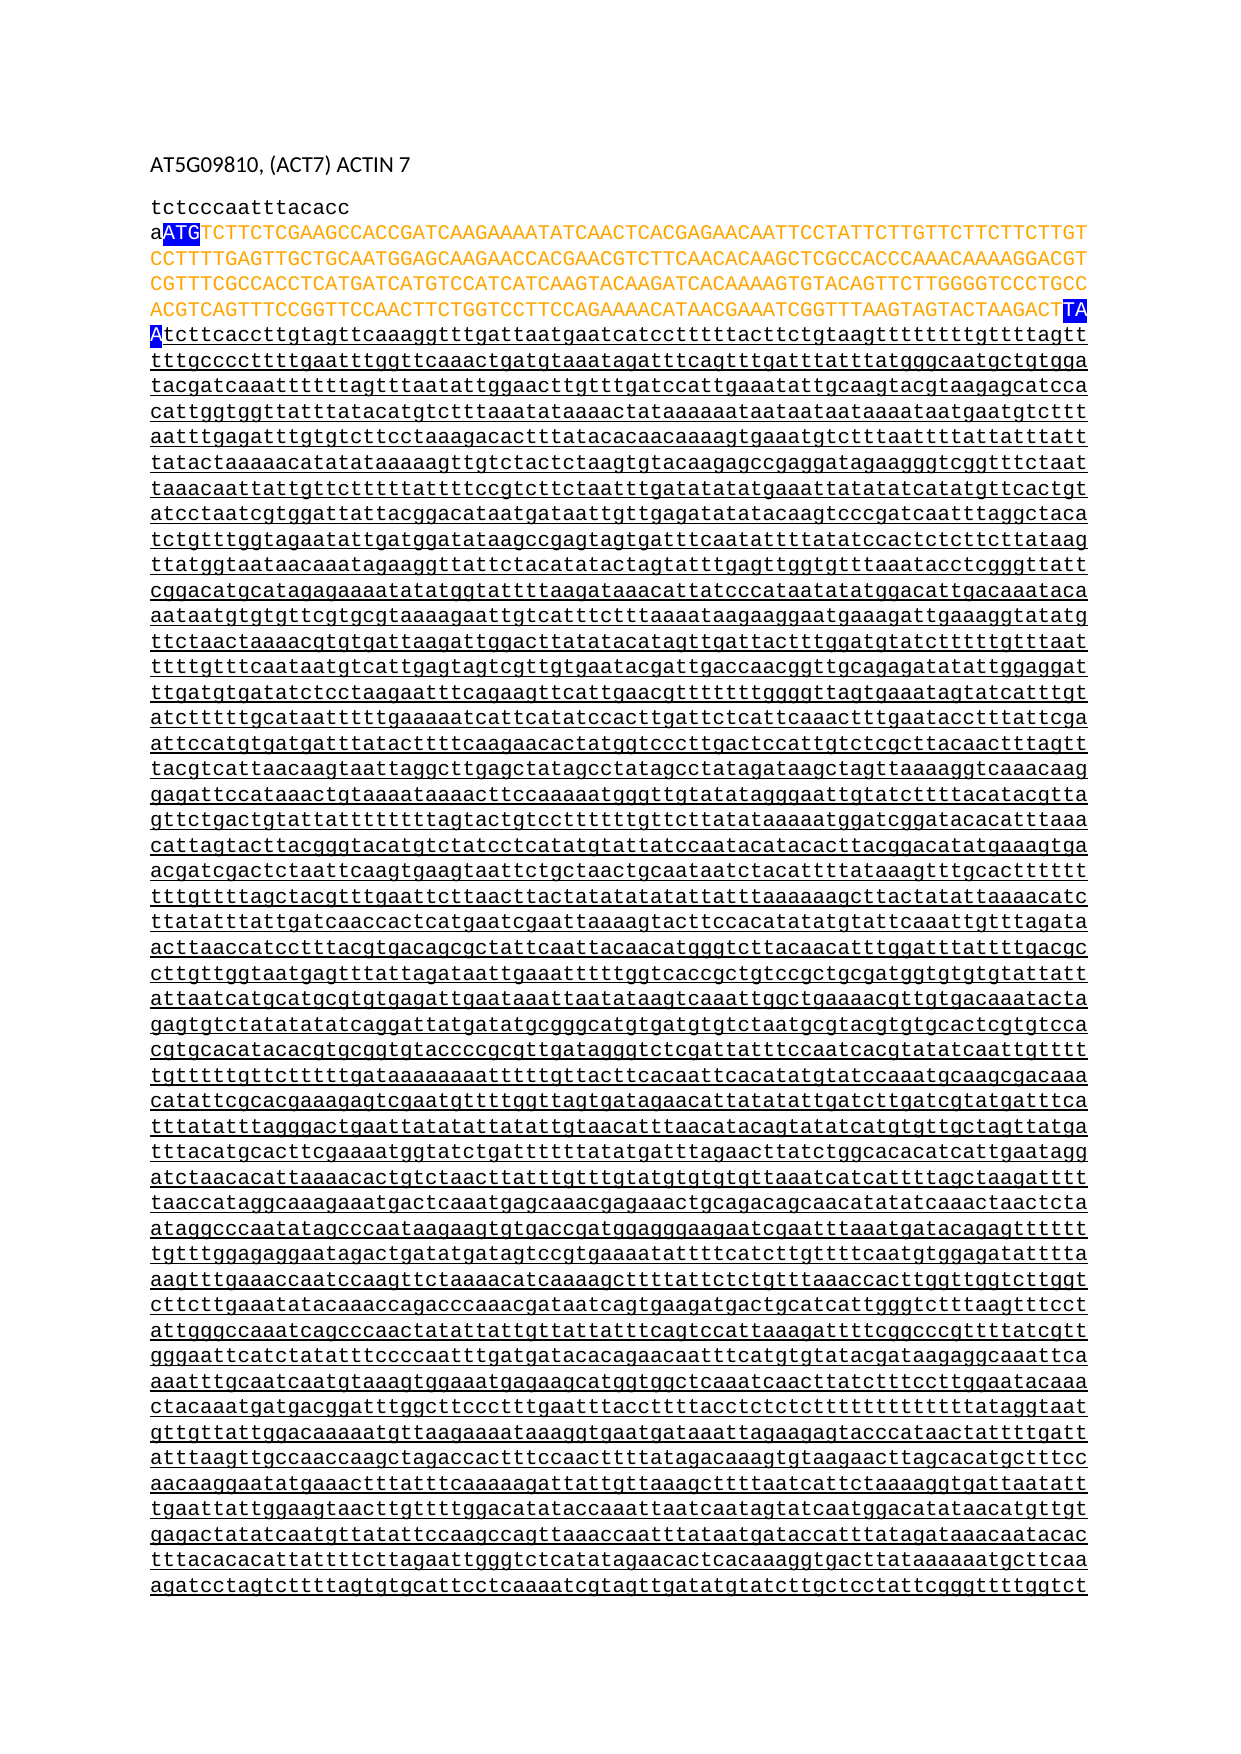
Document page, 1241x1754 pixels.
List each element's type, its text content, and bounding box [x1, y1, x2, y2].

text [150, 197, 1090, 1599]
text AT5G09810, (ACT7) ACTIN 7 [150, 150, 1090, 178]
